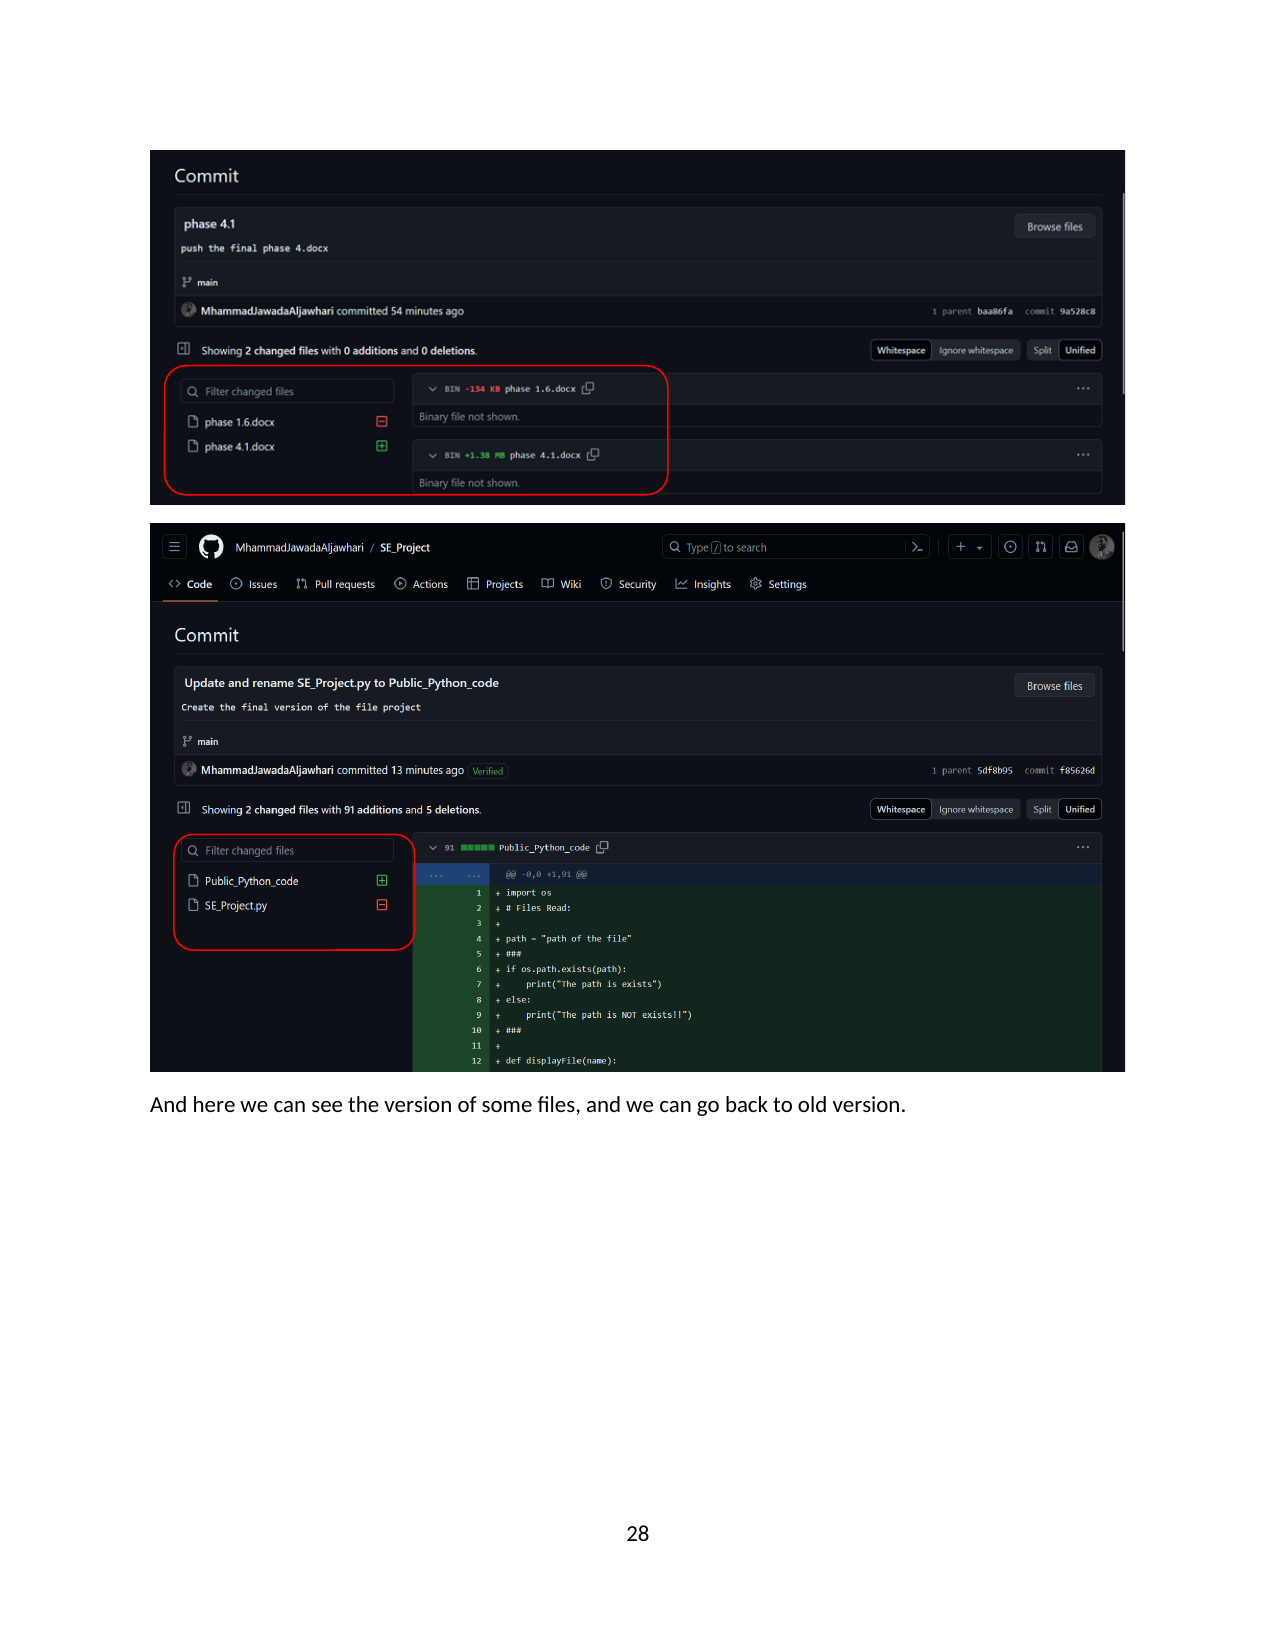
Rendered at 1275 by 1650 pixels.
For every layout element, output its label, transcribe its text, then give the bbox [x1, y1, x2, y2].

picture [150, 150, 1125, 505]
text And here we can see the version of some files, and we can go back to old version. [150, 1090, 1125, 1118]
picture [150, 523, 1125, 1072]
